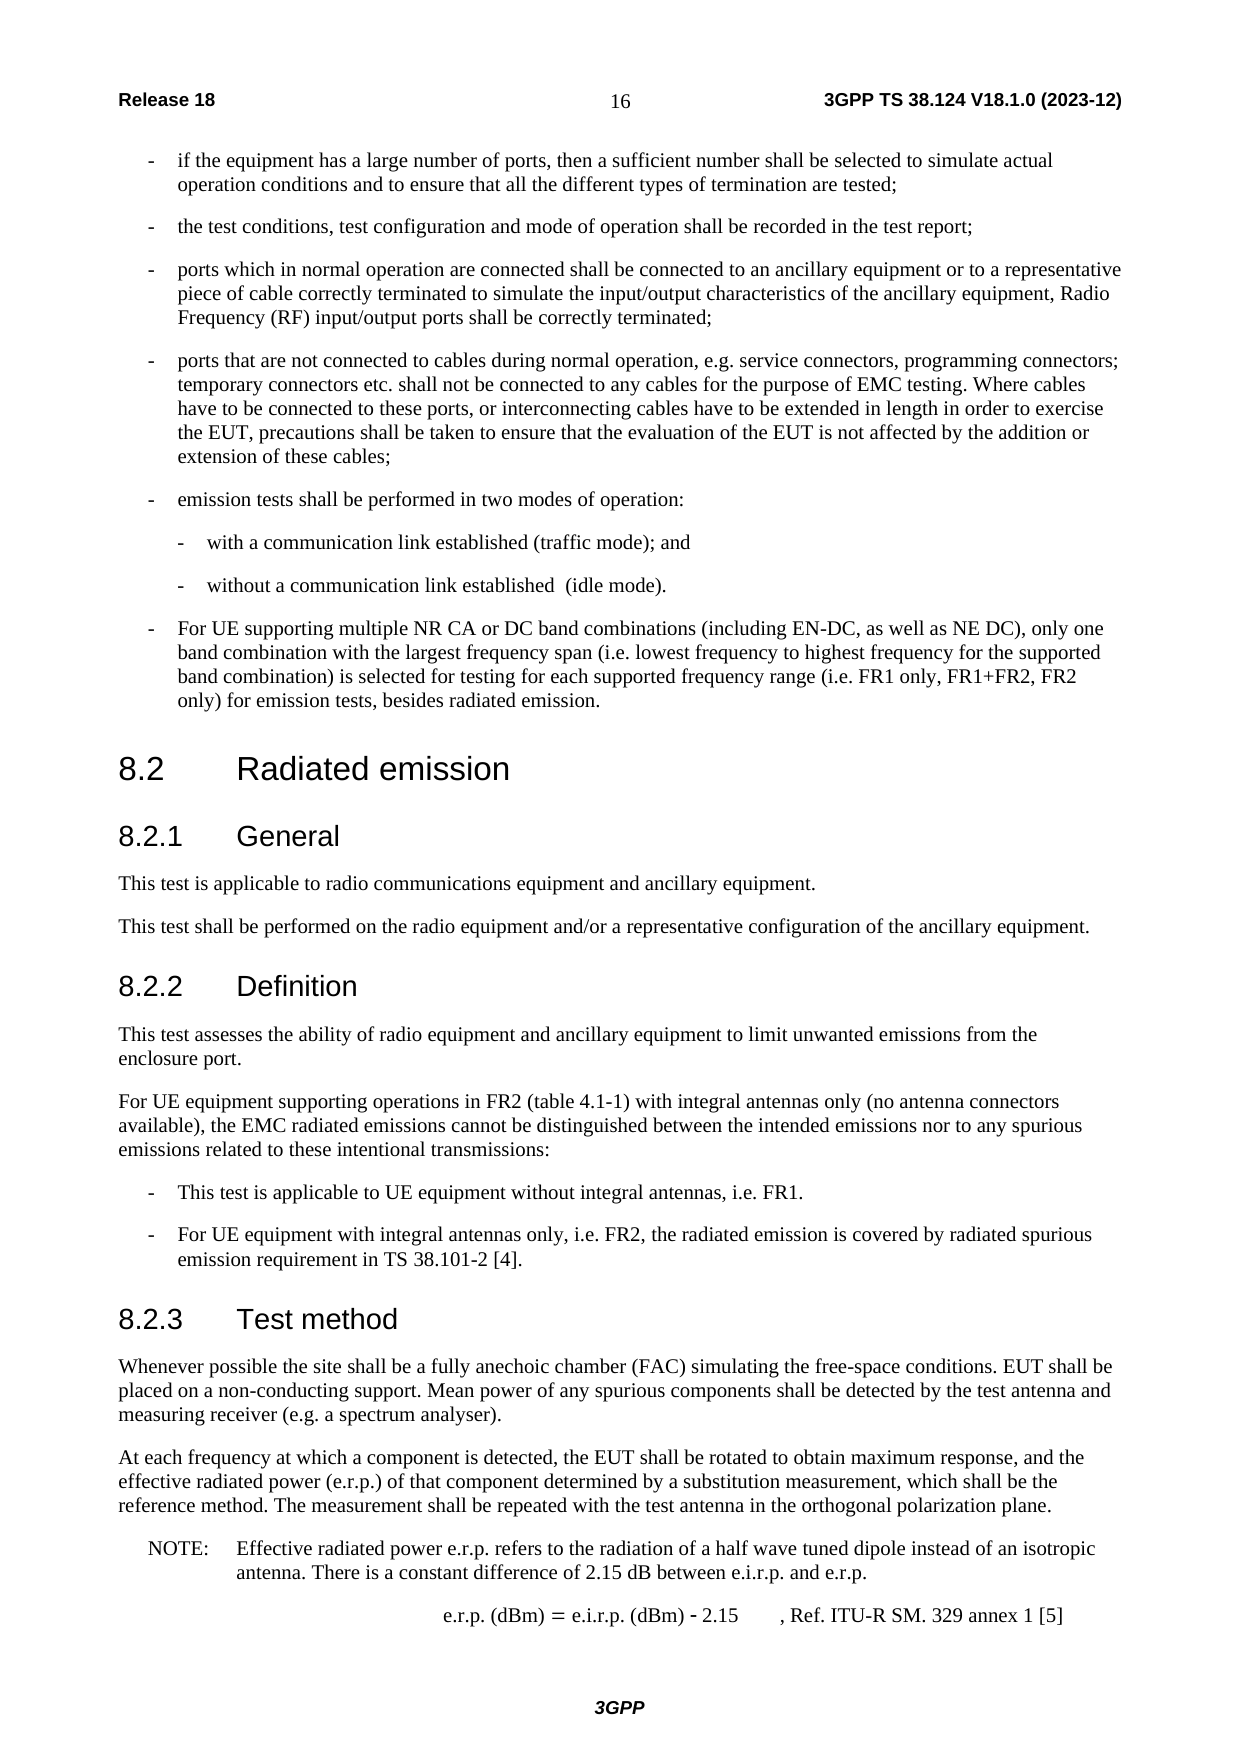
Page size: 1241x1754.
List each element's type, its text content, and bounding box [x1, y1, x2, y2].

text This test shall be performed on the radio equipment and/or a representative configuration of the ancillary equipment. [118, 914, 1121, 938]
text - ports which in normal operation are connected shall be connected to an ancillary equipment or to a representative piece of cable correctly terminated to simulate the input/output characteristics of the ancillary equipment, Radio Frequency (RF) input/output ports shall be correctly terminated; [148, 257, 1122, 329]
text NOTE: Effective radiated power e.r.p. refers to the radiation of a half wave tuned dipole instead of an isotropic antenna. There is a constant difference of 2.15 dB between e.i.r.p. and e.r.p. [148, 1536, 1122, 1584]
subtitle 8.2.2 Definition [118, 969, 1122, 1003]
text e.r.p. (dBm)  e.i.r.p. (dBm)  2.15 , Ref. ITU-R SM. 329 annex 1 [5] [118, 1603, 1122, 1627]
text - For UE supporting multiple NR CA or DC band combinations (including EN-DC, as well as NE DC), only one band combination with the largest frequency span (i.e. lowest frequency to highest frequency for the supported band combination) is selected for testing for each supported frequency range (i.e. FR1 only, FR1+FR2, FR2 only) for emission tests, besides radiated emission. [148, 616, 1122, 712]
text - emission tests shall be performed in two modes of operation: [148, 487, 1122, 511]
text This test is applicable to radio communications equipment and ancillary equipment. [118, 871, 1121, 895]
text This test assesses the ability of radio equipment and ancillary equipment to limit unwanted emissions from the enclosure port. [118, 1022, 1121, 1070]
text At each frequency at which a component is detected, the EUT shall be rotated to obtain maximum response, and the effective radiated power (e.r.p.) of that component determined by a substitution measurement, which shall be the reference method. The measurement shall be repeated with the test antenna in the orthogonal polarization plane. [118, 1445, 1122, 1517]
subtitle 8.2.3 Test method [118, 1302, 1122, 1335]
text - the test conditions, test configuration and mode of operation shall be recorded in the test report; [148, 214, 1122, 238]
text - with a communication link established (traffic mode); and [177, 530, 1122, 554]
text - without a communication link established (idle mode). [177, 573, 1122, 597]
text - This test is applicable to UE equipment without integral antennas, i.e. FR1. [148, 1179, 1122, 1204]
text For UE equipment supporting operations in FR2 (table 4.1-1) with integral antennas only (no antenna connectors available), the EMC radiated emissions cannot be distinguished between the intended emissions nor to any spurious emissions related to these intentional transmissions: [118, 1089, 1122, 1161]
text - For UE equipment with integral antennas only, i.e. FR2, the radiated emission is covered by radiated spurious emission requirement in TS 38.101-2 [4]. [148, 1222, 1122, 1271]
subtitle 8.2 Radiated emission [118, 749, 1122, 788]
subtitle 8.2.1 General [118, 819, 1122, 853]
text - if the equipment has a large number of ports, then a sufficient number shall be selected to simulate actual operation conditions and to ensure that all the different types of termination are tested; [148, 147, 1122, 196]
text - ports that are not connected to cables during normal operation, e.g. service connectors, programming connectors; temporary connectors etc. shall not be connected to any cables for the purpose of EMC testing. Where cables have to be connected to these ports, or interconnecting cables have to be extended in length in order to exercise the EUT, precautions shall be taken to ensure that the evaluation of the EUT is not affected by the addition or extension of these cables; [148, 348, 1122, 468]
text Whenever possible the site shall be a fully anechoic chamber (FAC) simulating the free-space conditions. EUT shall be placed on a non-conducting support. Mean power of any spurious components shall be detected by the test antenna and measuring receiver (e.g. a spectrum analyser). [118, 1354, 1122, 1426]
